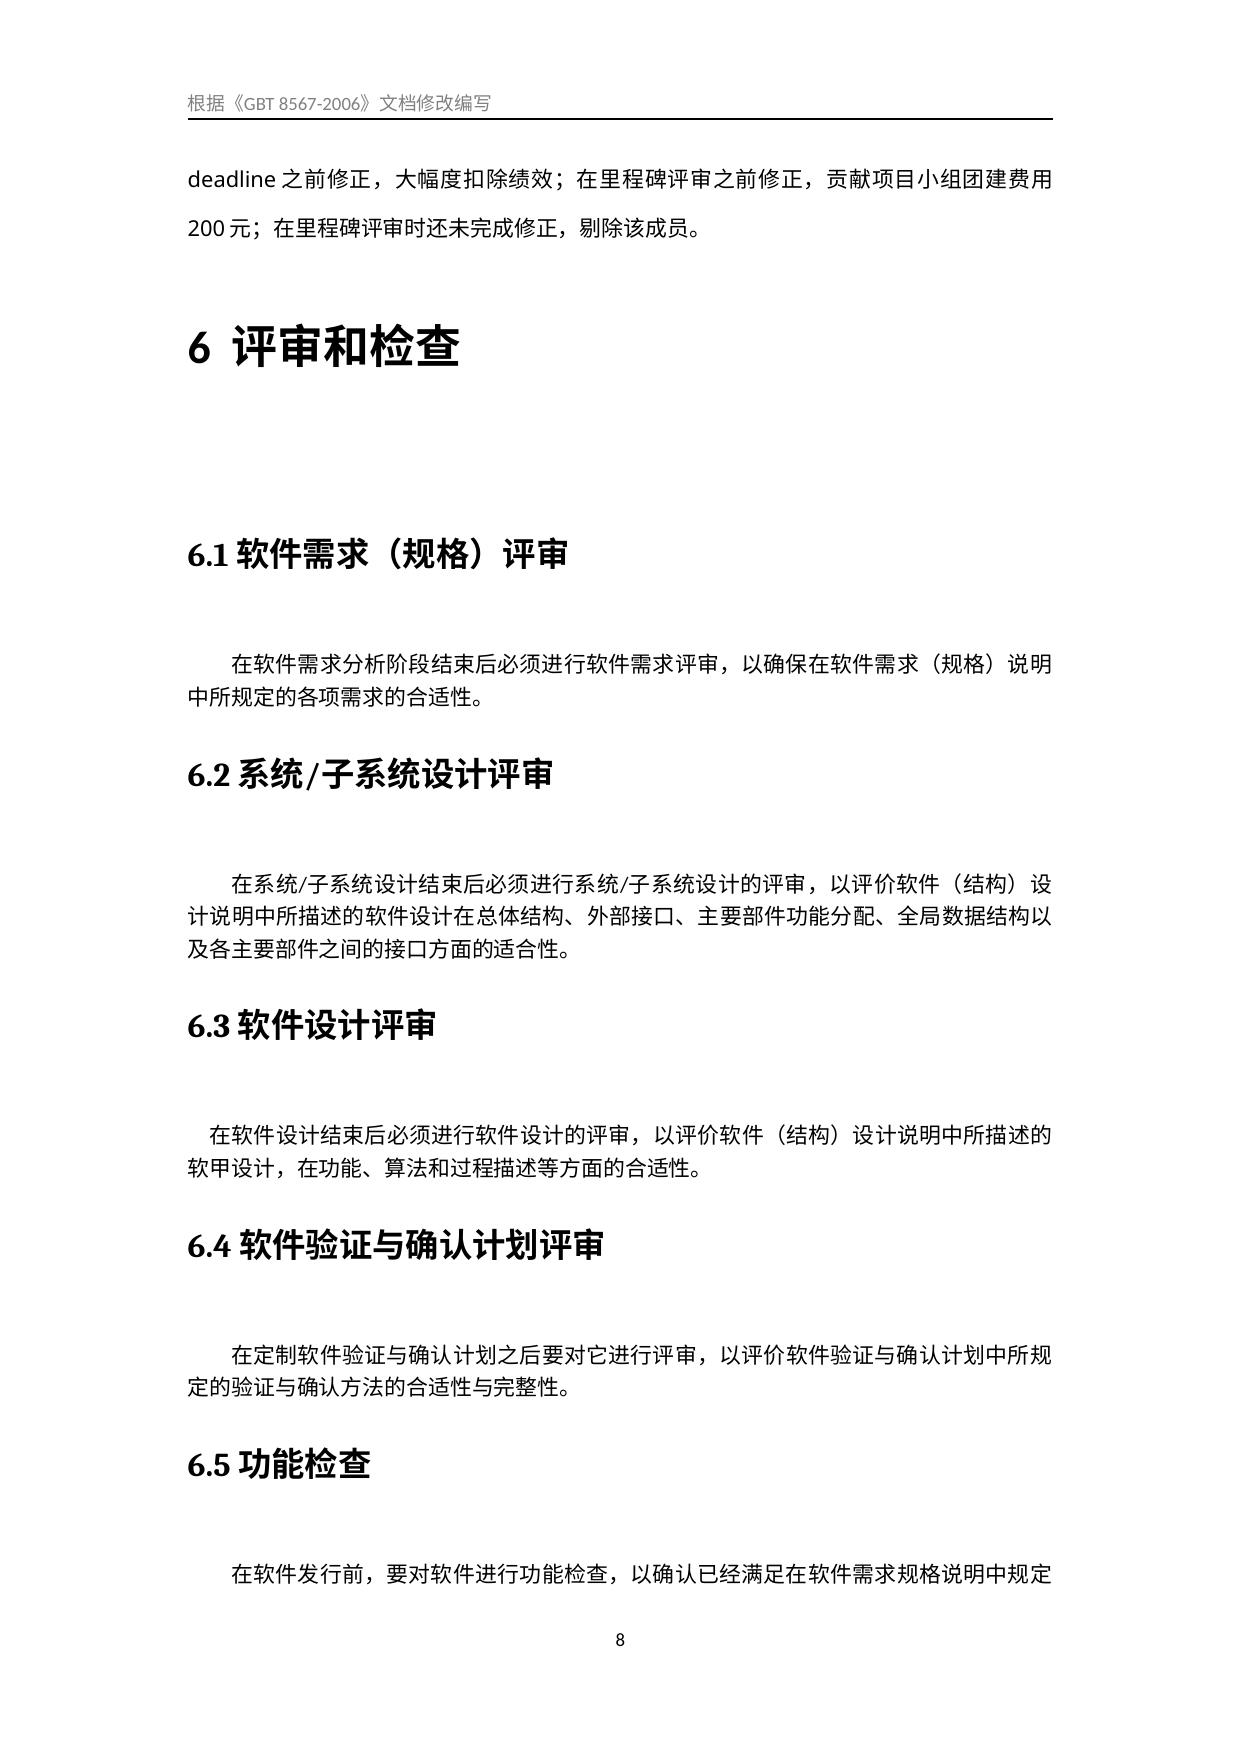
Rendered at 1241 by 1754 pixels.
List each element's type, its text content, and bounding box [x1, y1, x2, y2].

subtitle 6.5 功能检查 [187, 1429, 1053, 1494]
subtitle 6.1 软件需求（规格）评审 [187, 520, 1053, 585]
text 在定制软件验证与确认计划之后要对它进行评审，以评价软件验证与确认计划中所规定的验证与确认方法的合适性与完整性。 [187, 1337, 1053, 1402]
text 在系统/子系统设计结束后必须进行系统/子系统设计的评审，以评价软件（结构）设计说明中所描述的软件设计在总体结构、外部接口、主要部件功能分配、全局数据结构以及各主要部件之间的接口方面的适合性。 [187, 866, 1053, 964]
subtitle 6.3 软件设计评审 [187, 991, 1053, 1056]
subtitle 6.4 软件验证与确认计划评审 [187, 1210, 1053, 1275]
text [187, 162, 1053, 243]
subtitle 6.2 系统/子系统设计评审 [187, 739, 1053, 804]
text 在软件设计结束后必须进行软件设计的评审，以评价软件（结构）设计说明中所描述的软甲设计，在功能、算法和过程描述等方面的合适性。 [187, 1118, 1053, 1183]
text 在软件需求分析阶段结束后必须进行软件需求评审，以确保在软件需求（规格）说明中所规定的各项需求的合适性。 [187, 647, 1053, 712]
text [187, 1557, 1053, 1589]
subtitle 6 评审和检查 [187, 294, 1053, 392]
